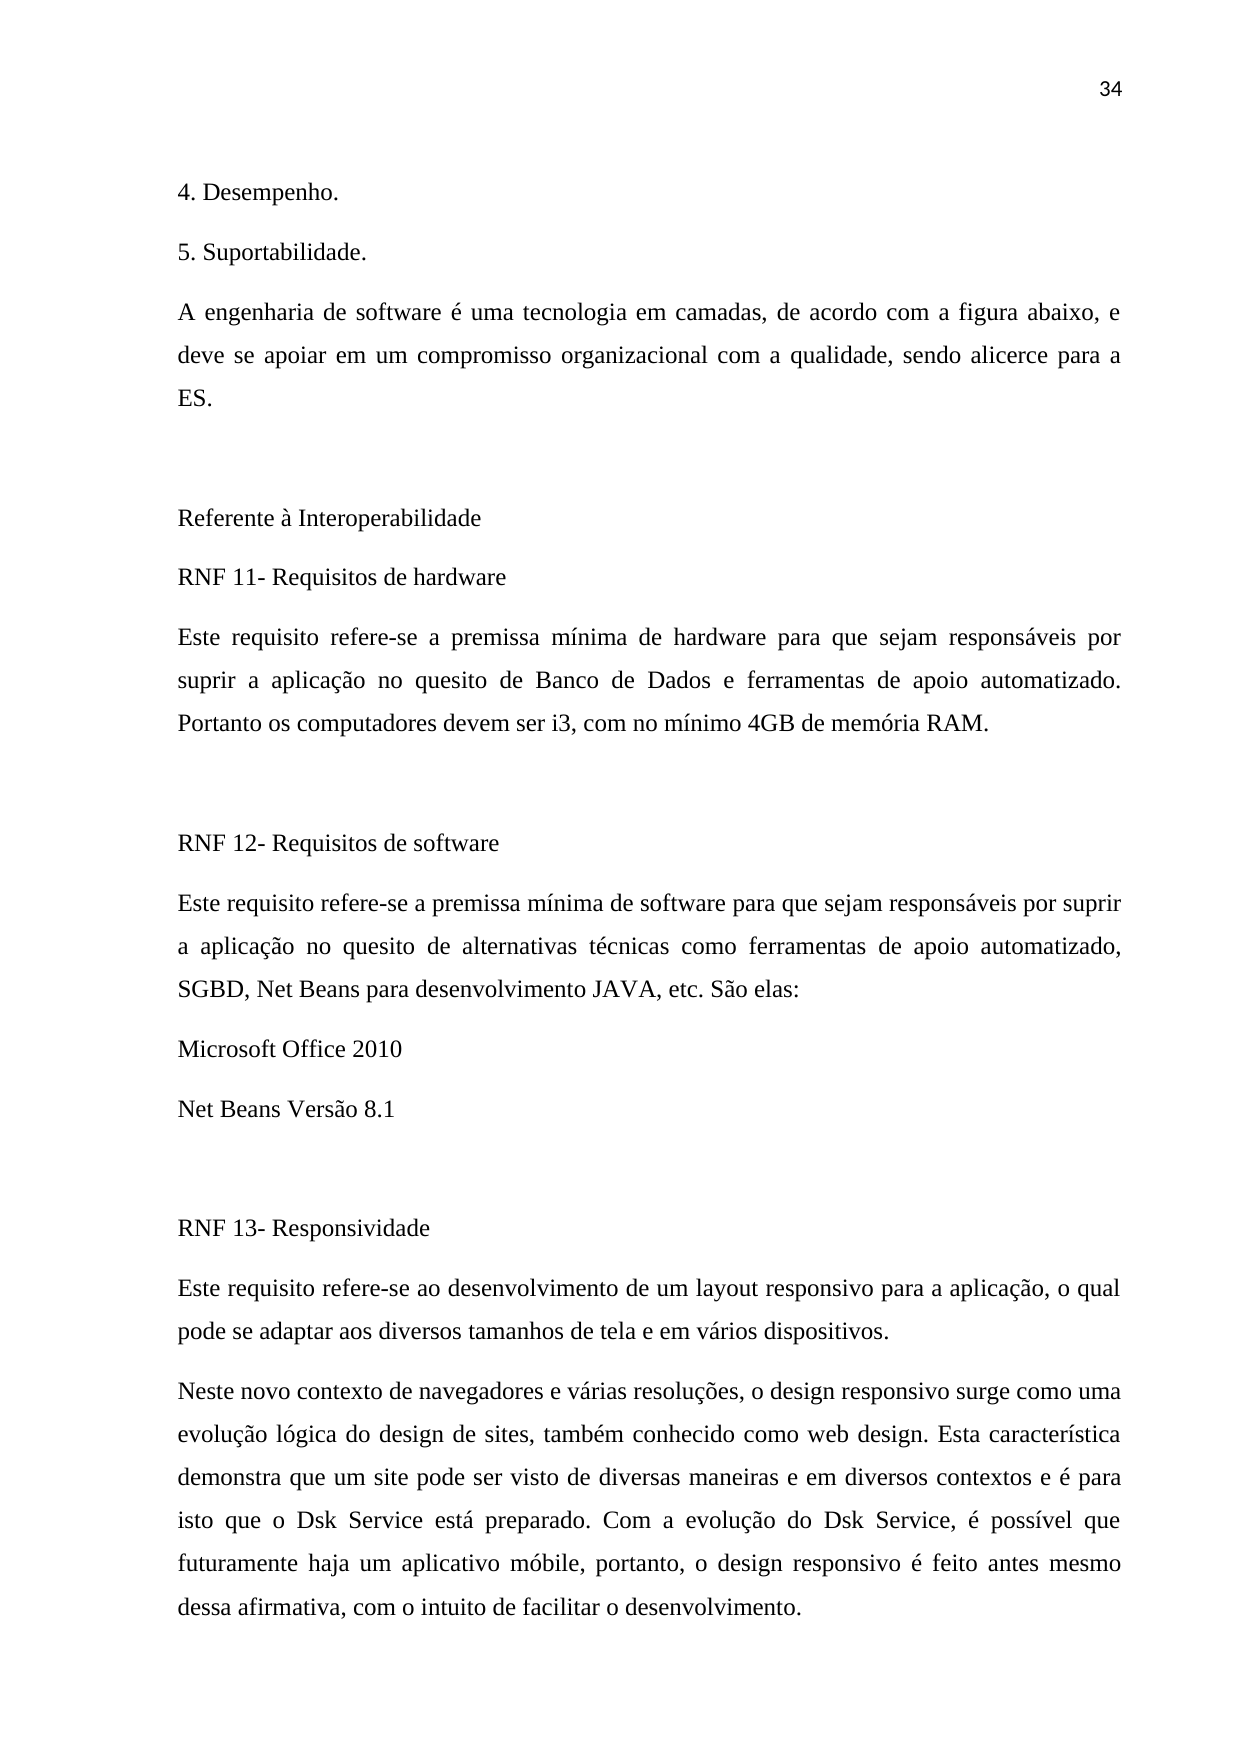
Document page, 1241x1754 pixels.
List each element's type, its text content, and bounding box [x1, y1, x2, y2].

text 5. Suportabilidade. [177, 237, 1122, 266]
text Este requisito refere-se ao desenvolvimento de um layout responsivo para a aplicação, o qual pode se adaptar aos diversos tamanhos de tela e em vários dispositivos. [177, 1273, 1122, 1345]
text Este requisito refere-se a premissa mínima de software para que sejam responsáveis por suprir a aplicação no quesito de alternativas técnicas como ferramentas de apoio automatizado, SGBD, Net Beans para desenvolvimento JAVA, etc. São elas: [177, 888, 1122, 1003]
text Net Beans Versão 8.1 [177, 1094, 1122, 1122]
text RNF 11- Requisitos de hardware [177, 562, 1122, 591]
text A engenharia de software é uma tecnologia em camadas, de acordo com a figura abaixo, e deve se apoiar em um compromisso organizacional com a qualidade, sendo alicerce para a ES. [177, 297, 1122, 412]
text Microsoft Office 2010 [177, 1034, 1122, 1063]
text RNF 12- Requisitos de software [177, 828, 1122, 857]
text Este requisito refere-se a premissa mínima de hardware para que sejam responsáveis por suprir a aplicação no quesito de Banco de Dados e ferramentas de apoio automatizado. Portanto os computadores devem ser i3, com no mínimo 4GB de memória RAM. [177, 622, 1122, 737]
text 4. Desempenho. [177, 177, 1122, 206]
text Neste novo contexto de navegadores e várias resoluções, o design responsivo surge como uma evolução lógica do design de sites, também conhecido como web design. Esta característica demonstra que um site pode ser visto de diversas maneiras e em diversos contextos e é para isto que o Dsk Service está preparado. Com a evolução do Dsk Service, é possível que futuramente haja um aplicativo móbile, portanto, o design responsivo é feito antes mesmo dessa afirmativa, com o intuito de facilitar o desenvolvimento. [177, 1376, 1122, 1620]
text Referente à Interoperabilidade [177, 503, 1122, 531]
text RNF 13- Responsividade [177, 1213, 1122, 1242]
